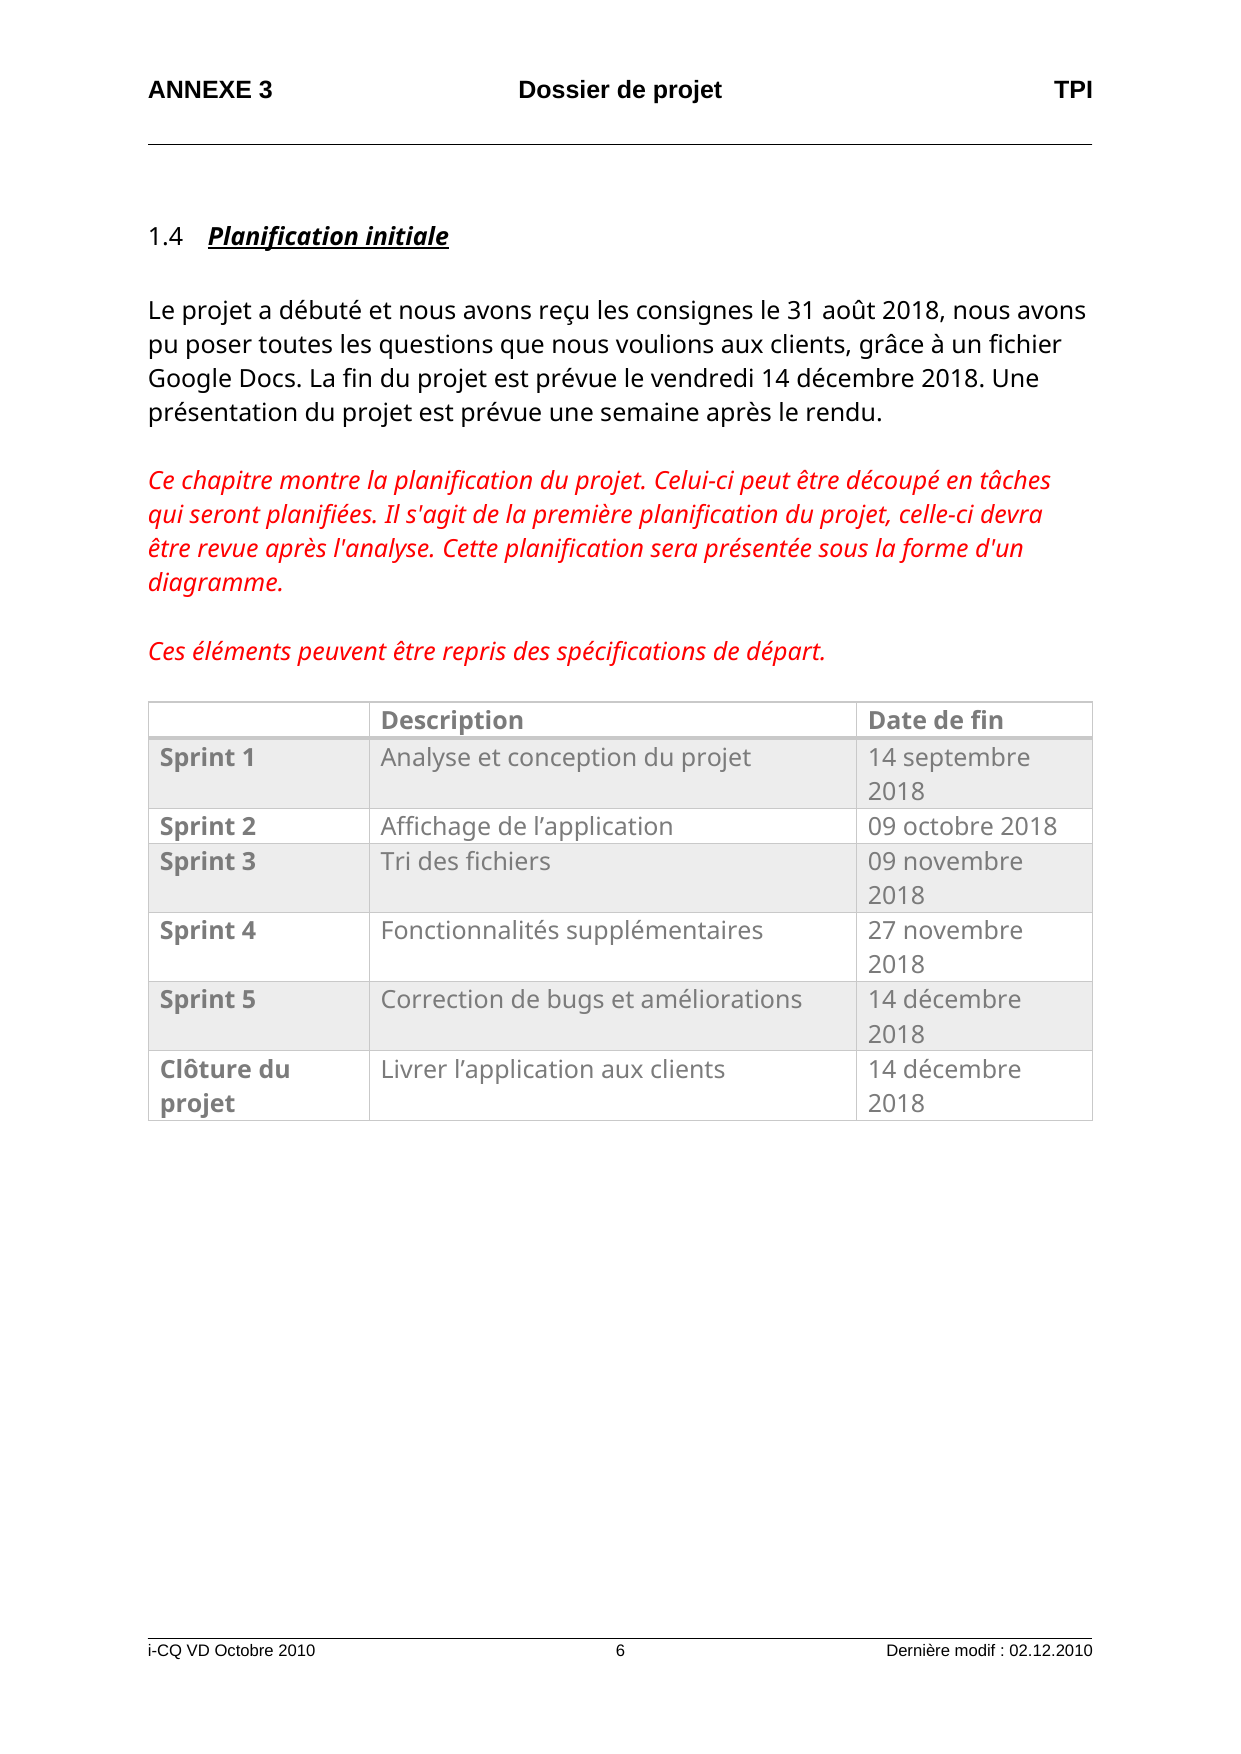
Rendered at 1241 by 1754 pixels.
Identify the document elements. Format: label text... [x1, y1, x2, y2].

table_cell Correction de bugs et améliorations [370, 982, 856, 1050]
table_cell 14 décembre 2018 [857, 982, 1092, 1050]
subtitle Planification initiale [148, 218, 1092, 252]
table_cell Sprint 5 [149, 982, 369, 1050]
table_cell 09 novembre 2018 [857, 844, 1092, 912]
table_cell 27 novembre 2018 [857, 913, 1092, 981]
table_cell Analyse et conception du projet [370, 740, 856, 808]
text Le projet a débuté et nous avons reçu les consignes le 31 août 2018, nous avons pu poser toutes les questions que nous voulions aux clients, grâce à un fichier Google Docs. La fin du projet est prévue le vendredi 14 décembre 2018. Une présentation du projet est prévue une semaine après le rendu. [148, 293, 1092, 429]
table_cell Sprint 4 [149, 913, 369, 981]
text Ce chapitre montre la planification du projet. Celui-ci peut être découpé en tâches qui seront planifiées. Il s'agit de la première planification du projet, celle-ci devra être revue après l'analyse. Cette planification sera présentée sous la forme d'un diagramme. [148, 463, 1092, 599]
table_cell Affichage de l’application [370, 809, 856, 843]
table_cell Sprint 1 [149, 740, 369, 808]
table_cell 14 décembre 2018 [857, 1051, 1092, 1119]
table_cell Fonctionnalités supplémentaires [370, 913, 856, 981]
table_cell Sprint 3 [149, 844, 369, 912]
table_cell 09 octobre 2018 [857, 809, 1092, 843]
text Ces éléments peuvent être repris des spécifications de départ. [148, 633, 1092, 667]
table_cell 14 septembre 2018 [857, 740, 1092, 808]
table_header Date de fin [857, 703, 1092, 736]
table_header Description [370, 703, 856, 736]
table_cell Livrer l’application aux clients [370, 1051, 856, 1119]
table_header [149, 703, 369, 736]
table_cell Clôture du projet [149, 1051, 369, 1119]
table_cell Sprint 2 [149, 809, 369, 843]
table_cell Tri des fichiers [370, 844, 856, 912]
